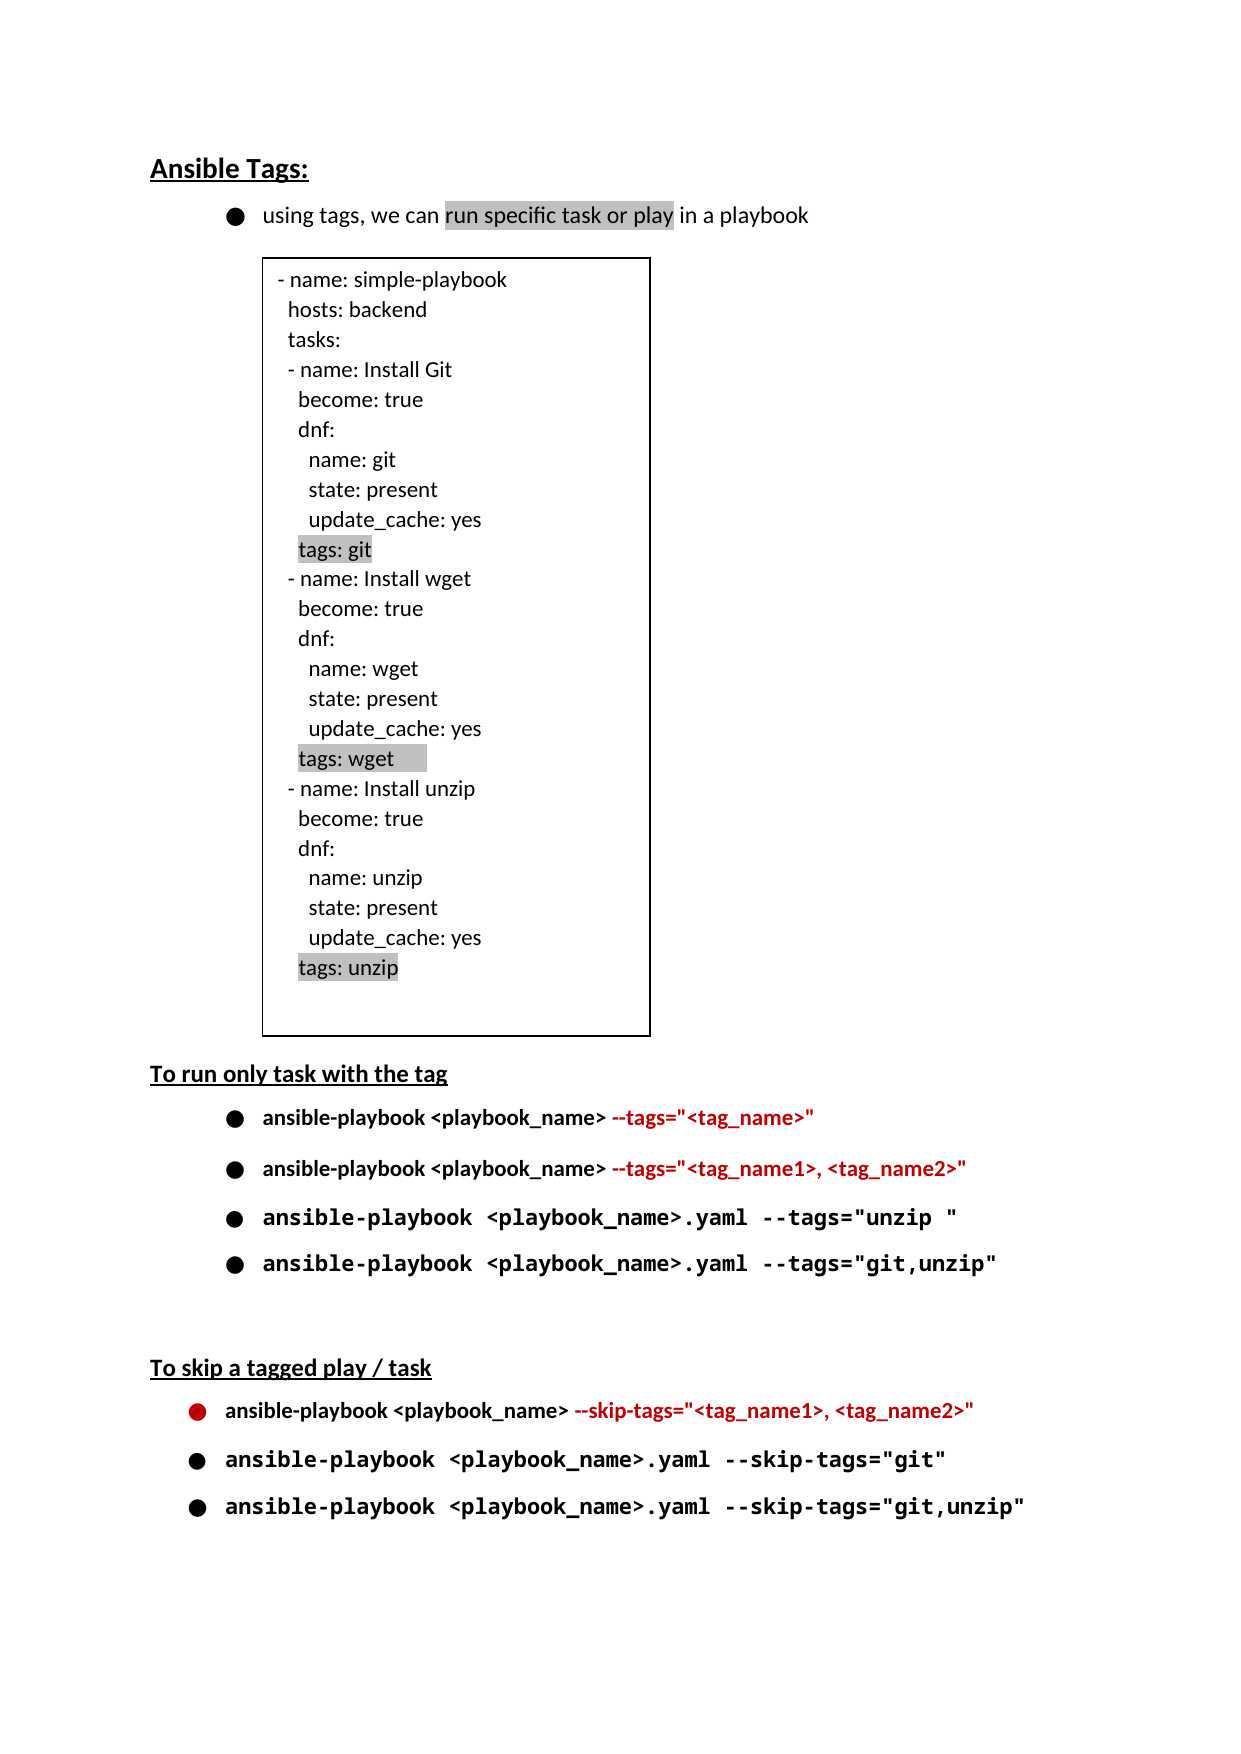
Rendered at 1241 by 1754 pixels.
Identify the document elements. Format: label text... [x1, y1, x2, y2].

list ansible-playbook <playbook_name>.yaml --skip-tags="git" [187, 1436, 1090, 1480]
list using tags, we can run specific task or play in a playbook [225, 188, 1090, 238]
text To run only task with the tag [150, 1058, 1090, 1089]
list ansible-playbook <playbook_name>.yaml --skip-tags="git,unzip" [187, 1480, 1090, 1527]
text Ansible Tags: [150, 150, 1090, 186]
list ansible-playbook <playbook_name> --skip-tags="<tag_name1>, <tag_name2>" [187, 1385, 1090, 1432]
list ansible-playbook <playbook_name>.yaml --tags="unzip " [225, 1193, 1090, 1238]
list ansible-playbook <playbook_name>.yaml --tags="git,unzip" [225, 1238, 1090, 1284]
list ansible-playbook <playbook_name> --tags="<tag_name1>, <tag_name2>" [225, 1142, 1090, 1189]
text To skip a tagged play / task [150, 1352, 1090, 1382]
list ansible-playbook <playbook_name> --tags="<tag_name>" [225, 1091, 1090, 1138]
